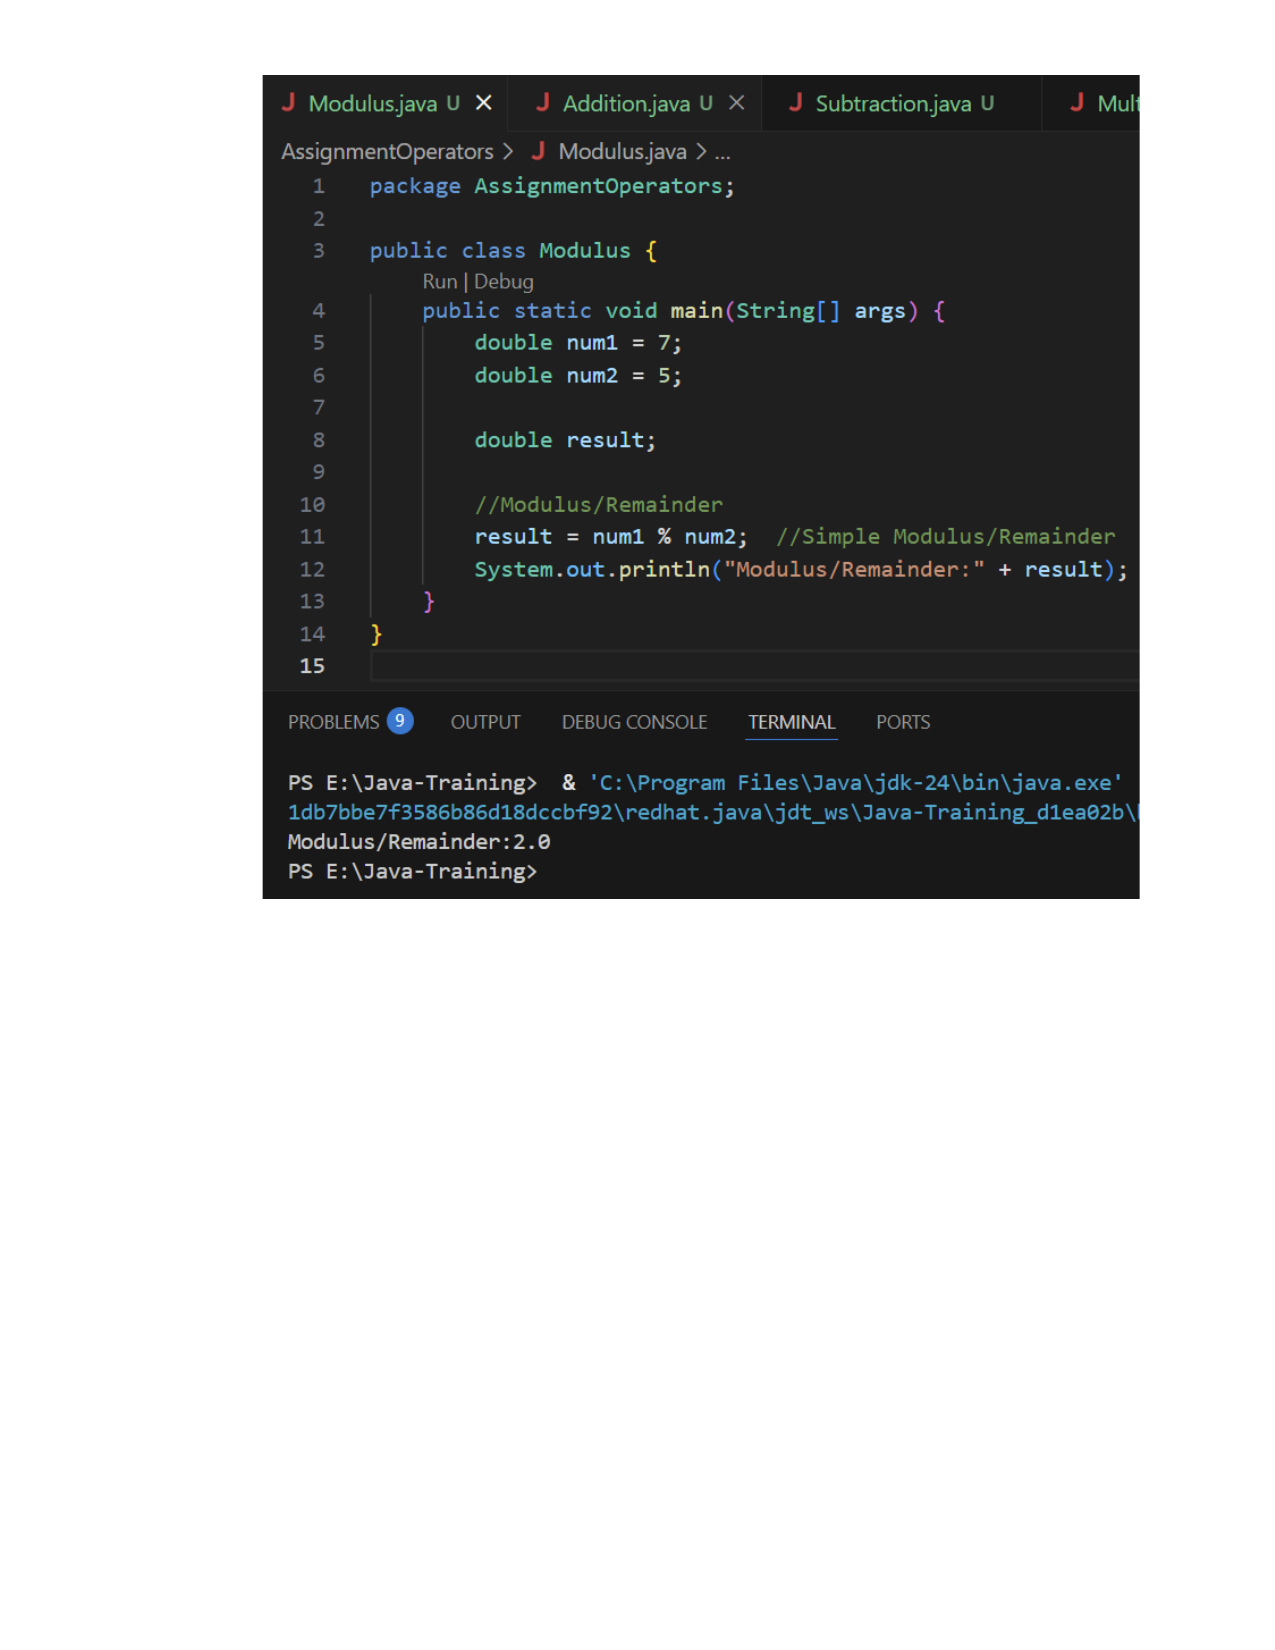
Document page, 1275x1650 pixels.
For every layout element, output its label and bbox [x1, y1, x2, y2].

picture [262, 75, 1140, 899]
